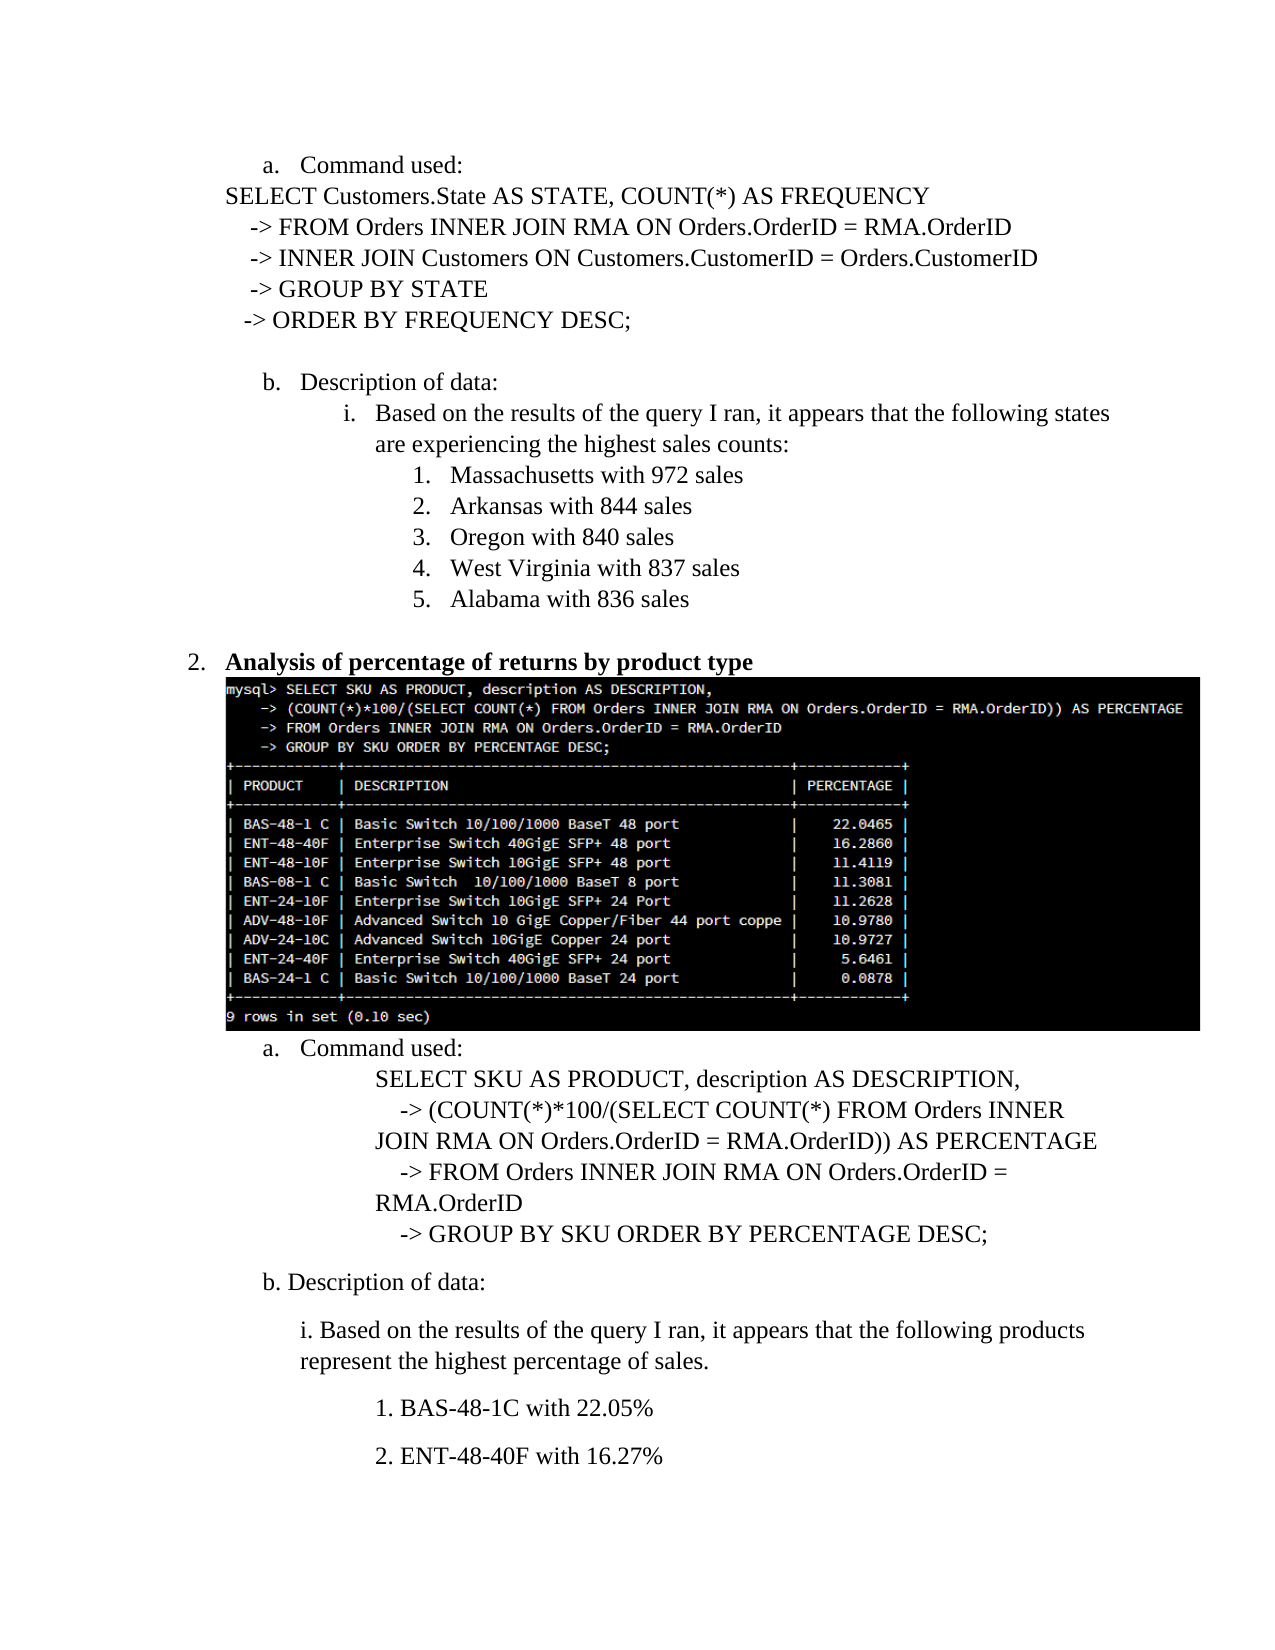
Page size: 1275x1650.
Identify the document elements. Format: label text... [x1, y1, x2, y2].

list -> (COUNT(*)*100/(SELECT COUNT(*) FROM Orders INNER JOIN RMA ON Orders.OrderID = RMA.OrderID)) AS PERCENTAGE [375, 1095, 1125, 1155]
list Massachusetts with 972 sales [412, 460, 1125, 489]
list -> INNER JOIN Customers ON Customers.CustomerID = Orders.CustomerID [225, 243, 1125, 272]
list SELECT Customers.State AS STATE, COUNT(*) AS FREQUENCY [225, 181, 1125, 210]
list -> GROUP BY SKU ORDER BY PERCENTAGE DESC; [375, 1219, 1125, 1248]
list SELECT SKU AS PRODUCT, description AS DESCRIPTION, [375, 1064, 1125, 1093]
list Oregon with 840 sales [412, 522, 1125, 551]
list Analysis of percentage of returns by product type [187, 647, 1125, 675]
text i. Based on the results of the query I ran, it appears that the following products represent the highest percentage of sales. [300, 1315, 1125, 1374]
list -> FROM Orders INNER JOIN RMA ON Orders.OrderID = RMA.OrderID [375, 1157, 1125, 1217]
list Arkansas with 844 sales [412, 491, 1125, 520]
list Alabama with 836 sales [412, 584, 1125, 613]
text 1. BAS-48-1C with 22.05% [300, 1393, 1125, 1422]
list -> ORDER BY FREQUENCY DESC; [225, 305, 1125, 334]
list Command used: [262, 1033, 1125, 1062]
picture [225, 677, 1200, 1031]
list Command used: [262, 150, 1125, 179]
list -> FROM Orders INNER JOIN RMA ON Orders.OrderID = RMA.OrderID [225, 212, 1125, 241]
list Based on the results of the query I ran, it appears that the following states are experiencing the highest sales counts: [356, 398, 1125, 458]
list Description of data: [262, 367, 1125, 396]
text b. Description of data: [150, 1267, 1125, 1296]
text 2. ENT-48-40F with 16.27% [300, 1441, 1125, 1470]
list West Virginia with 837 sales [412, 553, 1125, 582]
list -> GROUP BY STATE [225, 274, 1125, 303]
